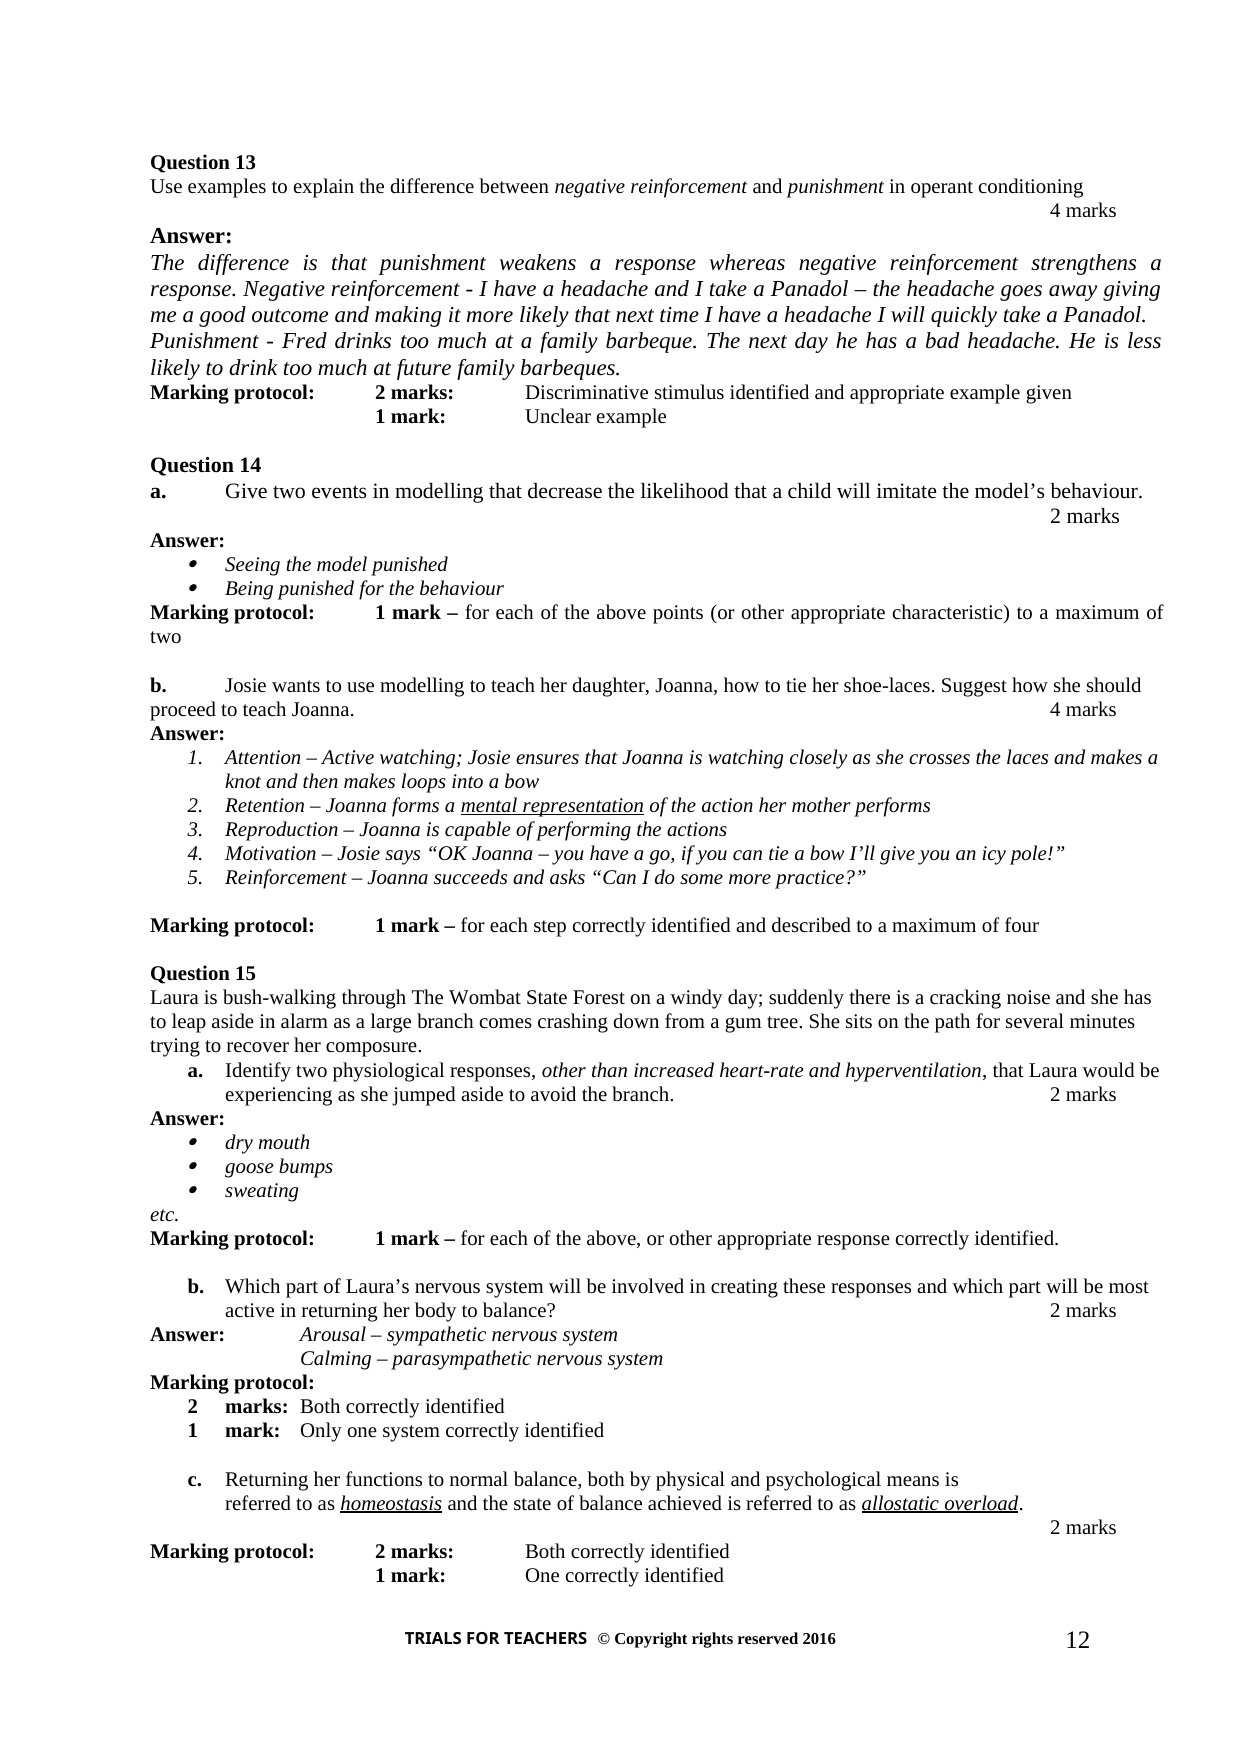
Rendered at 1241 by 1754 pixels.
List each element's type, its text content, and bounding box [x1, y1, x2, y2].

list marks: Both correctly identified [187, 1394, 1165, 1418]
list Reinforcement – Joanna succeeds and asks “Can I do some more practice?” [187, 865, 1165, 889]
text Punishment - Fred drinks too much at a family barbeque. The next day he has a bad headache. He is less likely to drink too much at future family barbeques. [150, 328, 1165, 380]
text a. Give two events in modelling that decrease the likelihood that a child will imitate the model’s behaviour. 2 marks [150, 478, 1165, 528]
text etc. [150, 1202, 1165, 1226]
text Question 15 [150, 961, 1165, 985]
list Seeing the model punished [187, 552, 1165, 576]
text Use examples to explain the difference between negative reinforcement and punishment in operant conditioning 4 marks [150, 174, 1165, 222]
text 1 mark: Only one system correctly identified [150, 1418, 1165, 1442]
text Answer: [150, 1106, 1165, 1130]
list Which part of Laura’s nervous system will be involved in creating these responses and which part will be most active in returning her body to balance? 2 marks [187, 1274, 1165, 1322]
list Retention – Joanna forms a mental representation of the action her mother performs [187, 793, 1165, 817]
text b. Josie wants to use modelling to teach her daughter, Joanna, how to tie her shoe-laces. Suggest how she should proceed to teach Joanna. 4 marks [150, 672, 1165, 721]
list dry mouth [187, 1130, 1165, 1154]
text Answer: Arousal – sympathetic nervous system [150, 1322, 1165, 1346]
list Attention – Active watching; Josie ensures that Joanna is watching closely as she crosses the laces and makes a knot and then makes loops into a bow [187, 745, 1165, 793]
text Marking protocol: 2 marks: Both correctly identified [150, 1539, 1165, 1563]
list Motivation – Josie says “OK Joanna – you have a go, if you can tie a bow I’ll give you an icy pole!” [187, 841, 1165, 865]
text 1 mark: One correctly identified [150, 1563, 1165, 1587]
text Marking protocol: [150, 1370, 1165, 1394]
text referred to as homeostasis and the state of balance achieved is referred to as allostatic overload. 2 marks [150, 1491, 1090, 1539]
text The difference is that punishment weakens a response whereas negative reinforcement strengthens a response. Negative reinforcement - I have a headache and I take a Panadol – the headache goes away giving me a good outcome and making it more likely that next time I have a headache I will quickly take a Panadol. [150, 248, 1165, 328]
text Answer: [150, 528, 1165, 552]
list Being punished for the behaviour [187, 576, 1165, 600]
list Identify two physiological responses, other than increased heart-rate and hyperventilation, that Laura would be experiencing as she jumped aside to avoid the branch. 2 marks [187, 1057, 1165, 1106]
text Laura is bush-walking through The Wombat State Forest on a windy day; suddenly there is a cracking noise and she has to leap aside in alarm as a large branch comes crashing down from a gum tree. She sits on the path for several minutes trying to recover her composure. [150, 985, 1165, 1057]
text Answer: [150, 222, 1165, 248]
text Answer: [150, 721, 1165, 745]
text Marking protocol: 1 mark – for each of the above, or other appropriate response correctly identified. [150, 1226, 1165, 1250]
list goose bumps [187, 1154, 1165, 1178]
text Question 13 [150, 150, 1165, 174]
text Calming – parasympathetic nervous system [150, 1346, 1165, 1370]
text Question 14 [150, 452, 1165, 478]
list sweating [187, 1178, 1165, 1202]
list Reproduction – Joanna is capable of performing the actions [187, 817, 1165, 841]
text Marking protocol: 2 marks: Discriminative stimulus identified and appropriate example given [150, 380, 1165, 404]
text Marking protocol: 1 mark – for each step correctly identified and described to a maximum of four [150, 913, 1165, 937]
list Returning her functions to normal balance, both by physical and psychological means is [187, 1467, 1165, 1491]
text 1 mark: Unclear example [150, 404, 1165, 428]
text Marking protocol: 1 mark – for each of the above points (or other appropriate characteristic) to a maximum of two [150, 600, 1165, 648]
